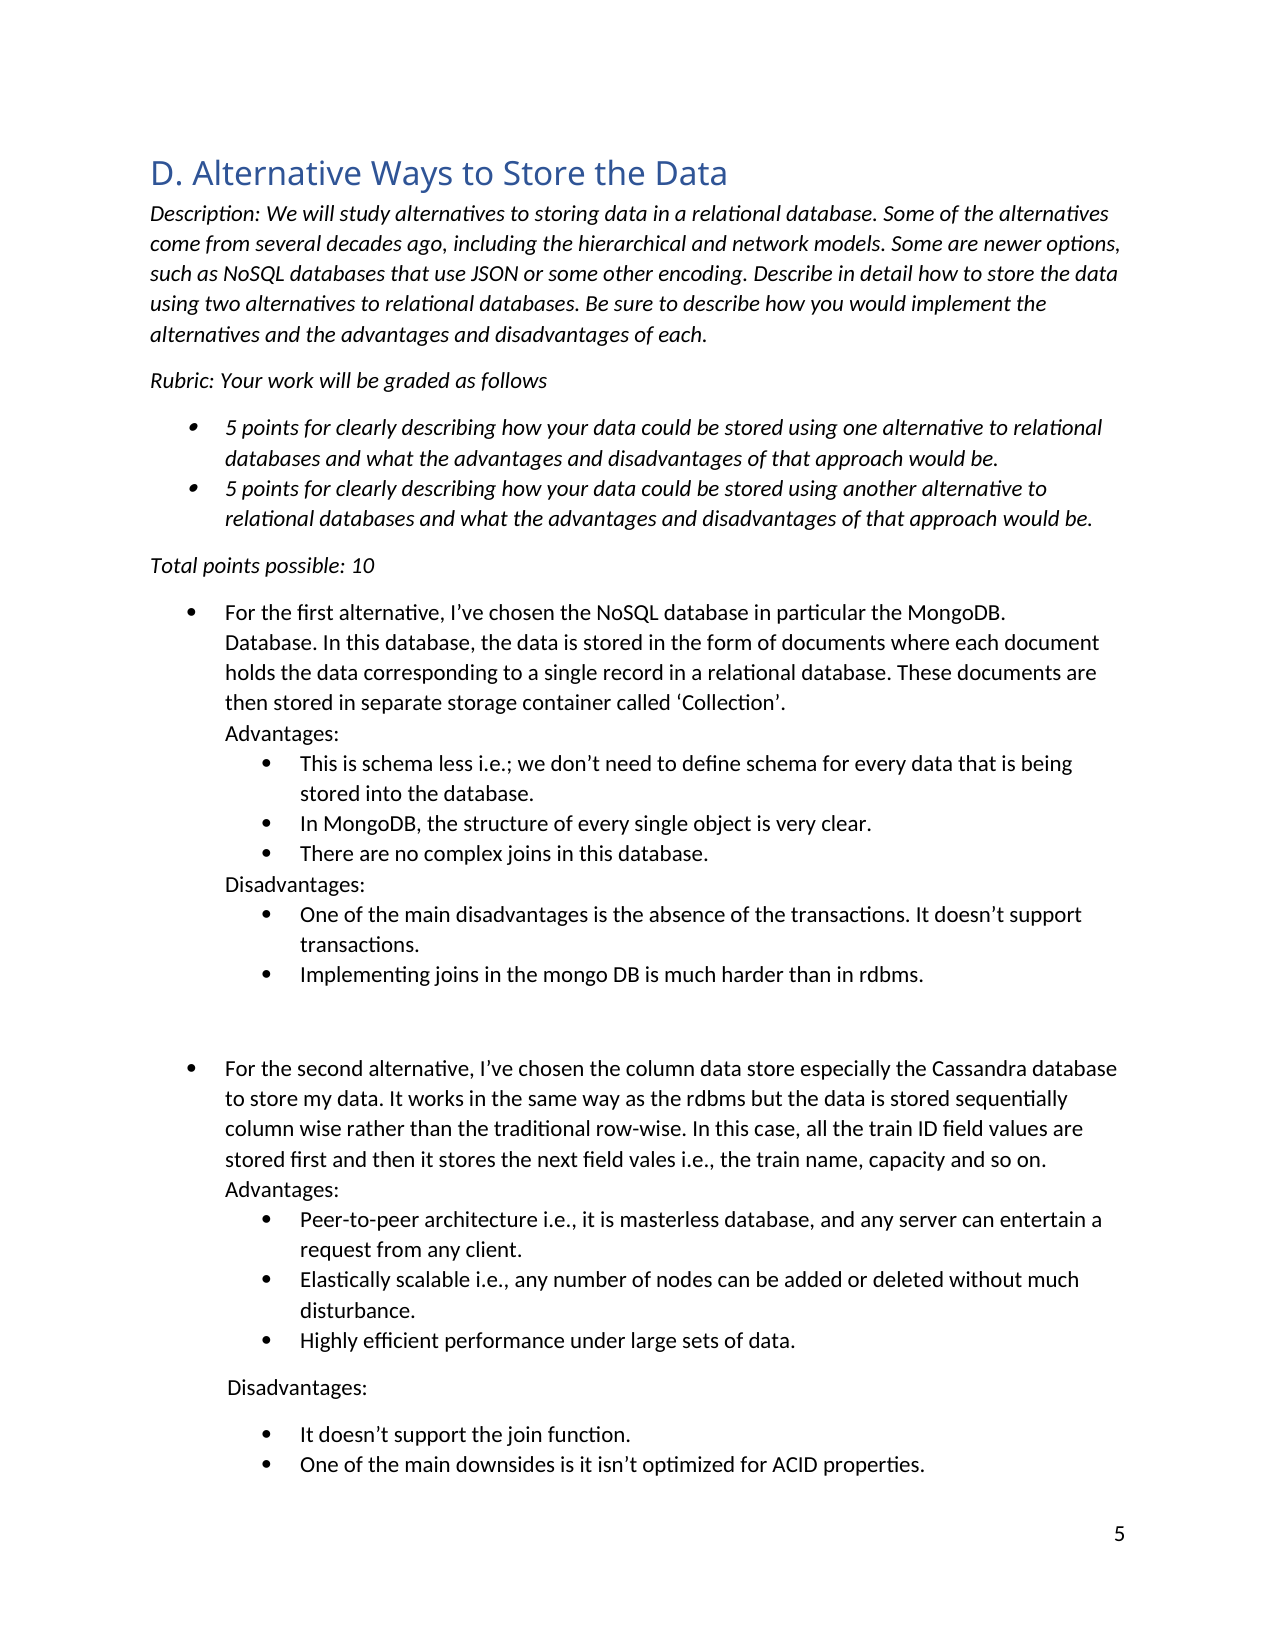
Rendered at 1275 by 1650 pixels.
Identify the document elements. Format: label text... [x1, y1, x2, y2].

list One of the main downsides is it isn’t optimized for ACID properties. [262, 1450, 1125, 1478]
list 5 points for clearly describing how your data could be stored using one alternative to relational databases and what the advantages and disadvantages of that approach would be. [187, 413, 1125, 472]
list Database. In this database, the data is stored in the form of documents where each document holds the data corresponding to a single record in a relational database. These documents are then stored in separate storage container called ‘Collection’. [225, 628, 1125, 717]
list In MongoDB, the structure of every single object is very clear. [262, 809, 1125, 837]
list Advantages: [225, 719, 1125, 747]
list Highly efficient performance under large sets of data. [262, 1326, 1125, 1354]
list This is schema less i.e.; we don’t need to define schema for every data that is being stored into the database. [262, 749, 1125, 807]
list Elastically scalable i.e., any number of nodes can be added or deleted without much disturbance. [262, 1266, 1125, 1324]
list One of the main disadvantages is the absence of the transactions. It doesn’t support transactions. [262, 900, 1125, 958]
text Total points possible: 10 [150, 551, 1125, 579]
list There are no complex joins in this database. [262, 839, 1125, 868]
list It doesn’t support the join function. [262, 1420, 1125, 1448]
text Disadvantages: [150, 1373, 1125, 1401]
text Rubric: Your work will be graded as follows [150, 367, 1125, 395]
list 5 points for clearly describing how your data could be stored using another alternative to relational databases and what the advantages and disadvantages of that approach would be. [187, 474, 1125, 532]
text Description: We will study alternatives to storing data in a relational database. Some of the alternatives come from several decades ago, including the hierarchical and network models. Some are newer options, such as NoSQL databases that use JSON or some other encoding. Describe in detail how to store the data using two alternatives to relational databases. Be sure to describe how you would implement the alternatives and the advantages and disadvantages of each. [150, 199, 1125, 348]
list For the second alternative, I’ve chosen the column data store especially the Cassandra database to store my data. It works in the same way as the rdbms but the data is stored sequentially column wise rather than the traditional row-wise. In this case, all the train ID field values are stored first and then it stores the next field vales i.e., the train name, capacity and so on. [187, 1054, 1125, 1173]
list Peer-to-peer architecture i.e., it is masterless database, and any server can entertain a request from any client. [262, 1205, 1125, 1263]
list Advantages: [225, 1175, 1125, 1203]
list Implementing joins in the mongo DB is much harder than in rdbms. [262, 960, 1125, 988]
list Disadvantages: [225, 870, 1125, 898]
list For the first alternative, I’ve chosen the NoSQL database in particular the MongoDB. [187, 598, 1125, 626]
subtitle D. Alternative Ways to Store the Data [150, 150, 1125, 195]
